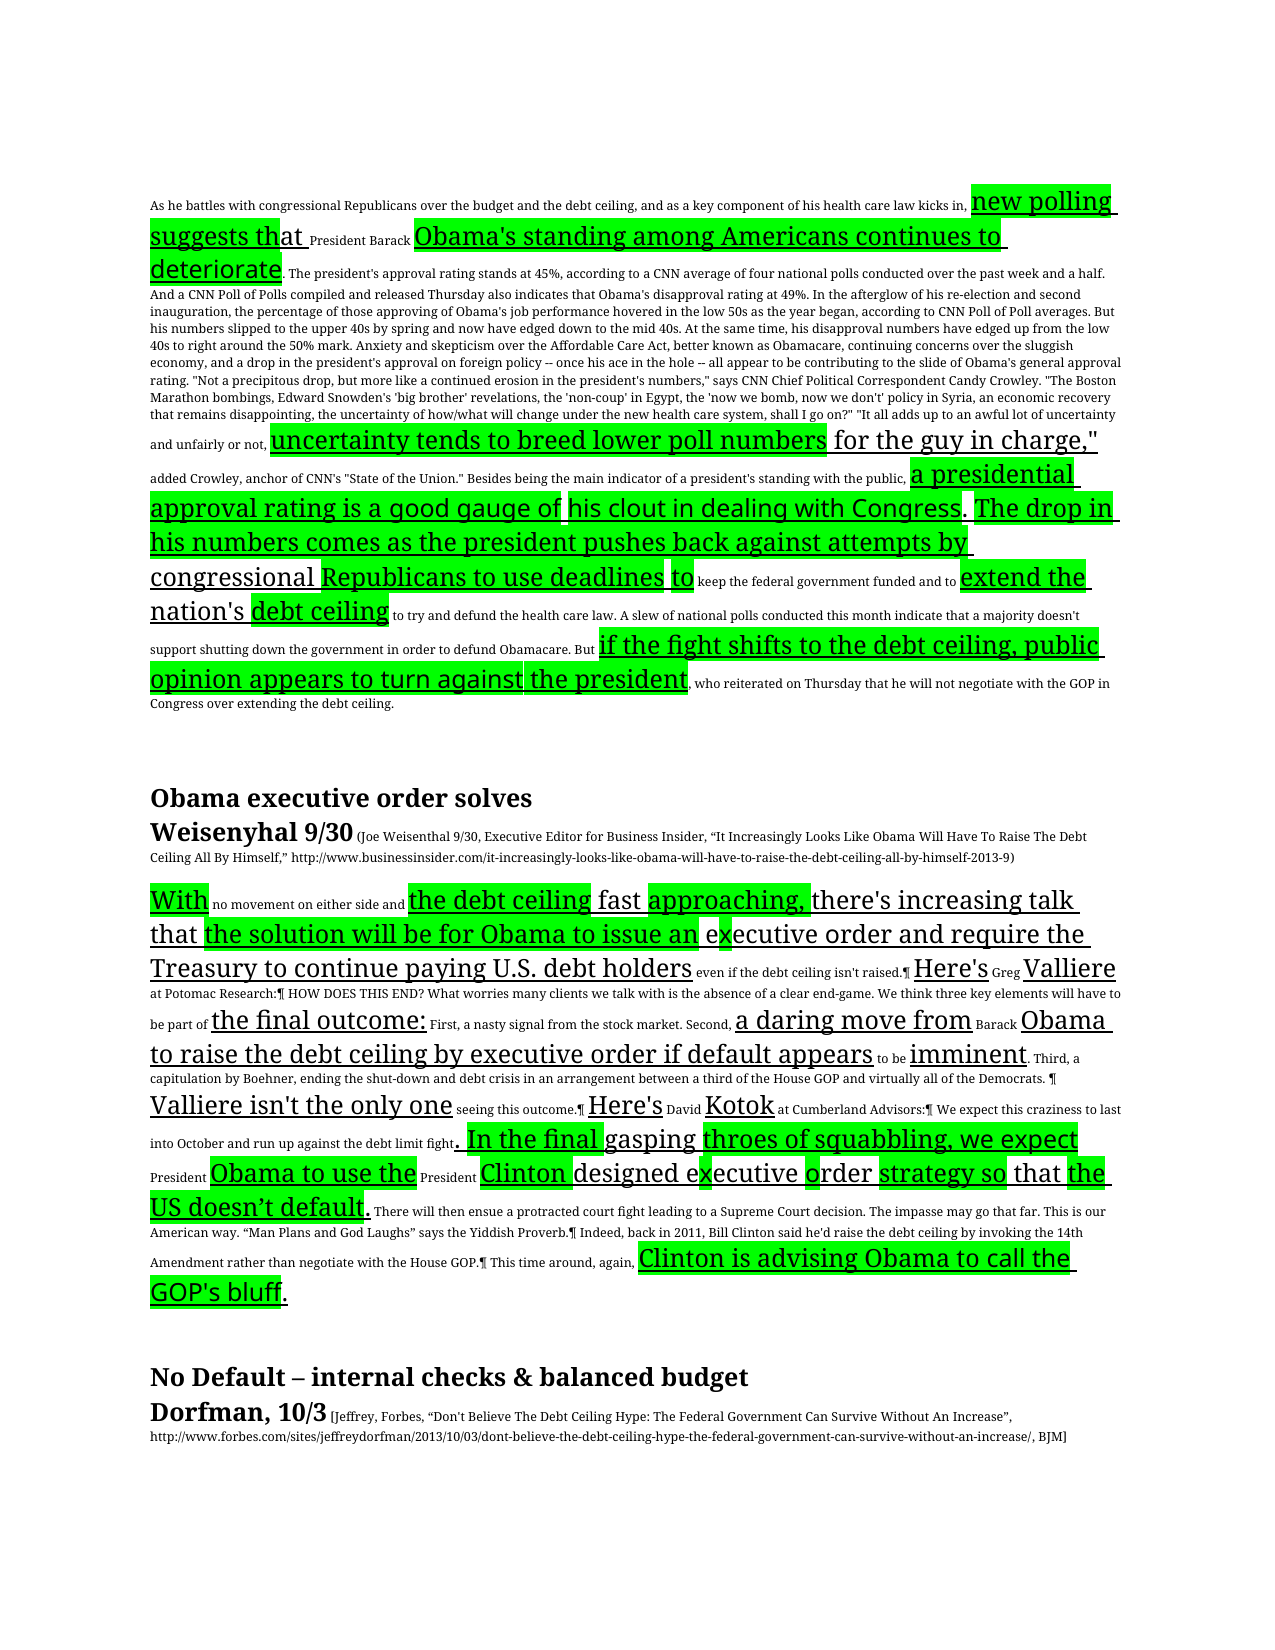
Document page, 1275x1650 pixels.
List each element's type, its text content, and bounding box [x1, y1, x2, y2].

text As he battles with congressional Republicans over the budget and the debt ceiling, and as a key component of his health care law kicks in, new polling suggests that President Barack Obama's standing among Americans continues to deteriorate. The president's approval rating stands at 45%, according to a CNN average of four national polls conducted over the past week and a half. And a CNN Poll of Polls compiled and released Thursday also indicates that Obama's disapproval rating at 49%. In the afterglow of his re-election and second inauguration, the percentage of those approving of Obama's job performance hovered in the low 50s as the year began, according to CNN Poll of Poll averages. But his numbers slipped to the upper 40s by spring and now have edged down to the mid 40s. At the same time, his disapproval numbers have edged up from the low 40s to right around the 50% mark. Anxiety and skepticism over the Affordable Care Act, better known as Obamacare, continuing concerns over the sluggish economy, and a drop in the president's approval on foreign policy -- once his ace in the hole -- all appear to be contributing to the slide of Obama's general approval rating. "Not a precipitous drop, but more like a continued erosion in the president's numbers," says CNN Chief Political Correspondent Candy Crowley. "The Boston Marathon bombings, Edward Snowden's 'big brother' revelations, the 'non-coup' in Egypt, the 'now we bomb, now we don't' policy in Syria, an economic recovery that remains disappointing, the uncertainty of how/what will change under the new health care system, shall I go on?" "It all adds up to an awful lot of uncertainty and unfairly or not, uncertainty tends to breed lower poll numbers for the guy in charge," added Crowley, anchor of CNN's "State of the Union." Besides being the main indicator of a president's standing with the public, a presidential approval rating is a good gauge of his clout in dealing with Congress. The drop in his numbers comes as the president pushes back against attempts by congressional Republicans to use deadlines to keep the federal government funded and to extend the nation's debt ceiling to try and defund the health care law. A slew of national polls conducted this month indicate that a majority doesn't support shutting down the government in order to defund Obamacare. But if the fight shifts to the debt ceiling, public opinion appears to turn against the president, who reiterated on Thursday that he will not negotiate with the GOP in Congress over extending the debt ceiling. [150, 184, 1125, 712]
text Obama executive order solves [150, 781, 1125, 815]
text Dorfman, 10/3 [Jeffrey, Forbes, “Don't Believe The Debt Ceiling Hype: The Federal Government Can Survive Without An Increase”, http://www.forbes.com/sites/jeffreydorfman/2013/10/03/dont-believe-the-debt-ceiling-hype-the-federal-government-can-survive-without-an-increase/, BJM] [150, 1394, 1125, 1445]
text With no movement on either side and the debt ceiling fast approaching, there's increasing talk that the solution will be for Obama to issue an executive order and require the Treasury to continue paying U.S. debt holders even if the debt ceiling isn't raised.¶ Here's Greg Valliere at Potomac Research:¶ HOW DOES THIS END? What worries many clients we talk with is the absence of a clear end-game. We think three key elements will have to be part of the final outcome: First, a nasty signal from the stock market. Second, a daring move from Barack Obama to raise the debt ceiling by executive order if default appears to be imminent. Third, a capitulation by Boehner, ending the shut-down and debt crisis in an arrangement between a third of the House GOP and virtually all of the Democrats. ¶ Valliere isn't the only one seeing this outcome.¶ Here's David Kotok at Cumberland Advisors:¶ We expect this craziness to last into October and run up against the debt limit fight. In the final gasping throes of squabbling, we expect President Obama to use the President Clinton designed executive order strategy so that the US doesn’t default. There will then ensue a protracted court fight leading to a Supreme Court decision. The impasse may go that far. This is our American way. “Man Plans and God Laughs” says the Yiddish Proverb.¶ Indeed, back in 2011, Bill Clinton said he'd raise the debt ceiling by invoking the 14th Amendment rather than negotiate with the House GOP.¶ This time around, again, Clinton is advising Obama to call the GOP's bluff. [150, 883, 1125, 1309]
text Weisenyhal 9/30 (Joe Weisenthal 9/30, Executive Editor for Business Insider, “It Increasingly Looks Like Obama Will Have To Raise The Debt Ceiling All By Himself,” http://www.businessinsider.com/it-increasingly-looks-like-obama-will-have-to-raise-the-debt-ceiling-all-by-himself-2013-9) [150, 815, 1125, 866]
text No Default – internal checks & balanced budget [150, 1360, 1125, 1394]
